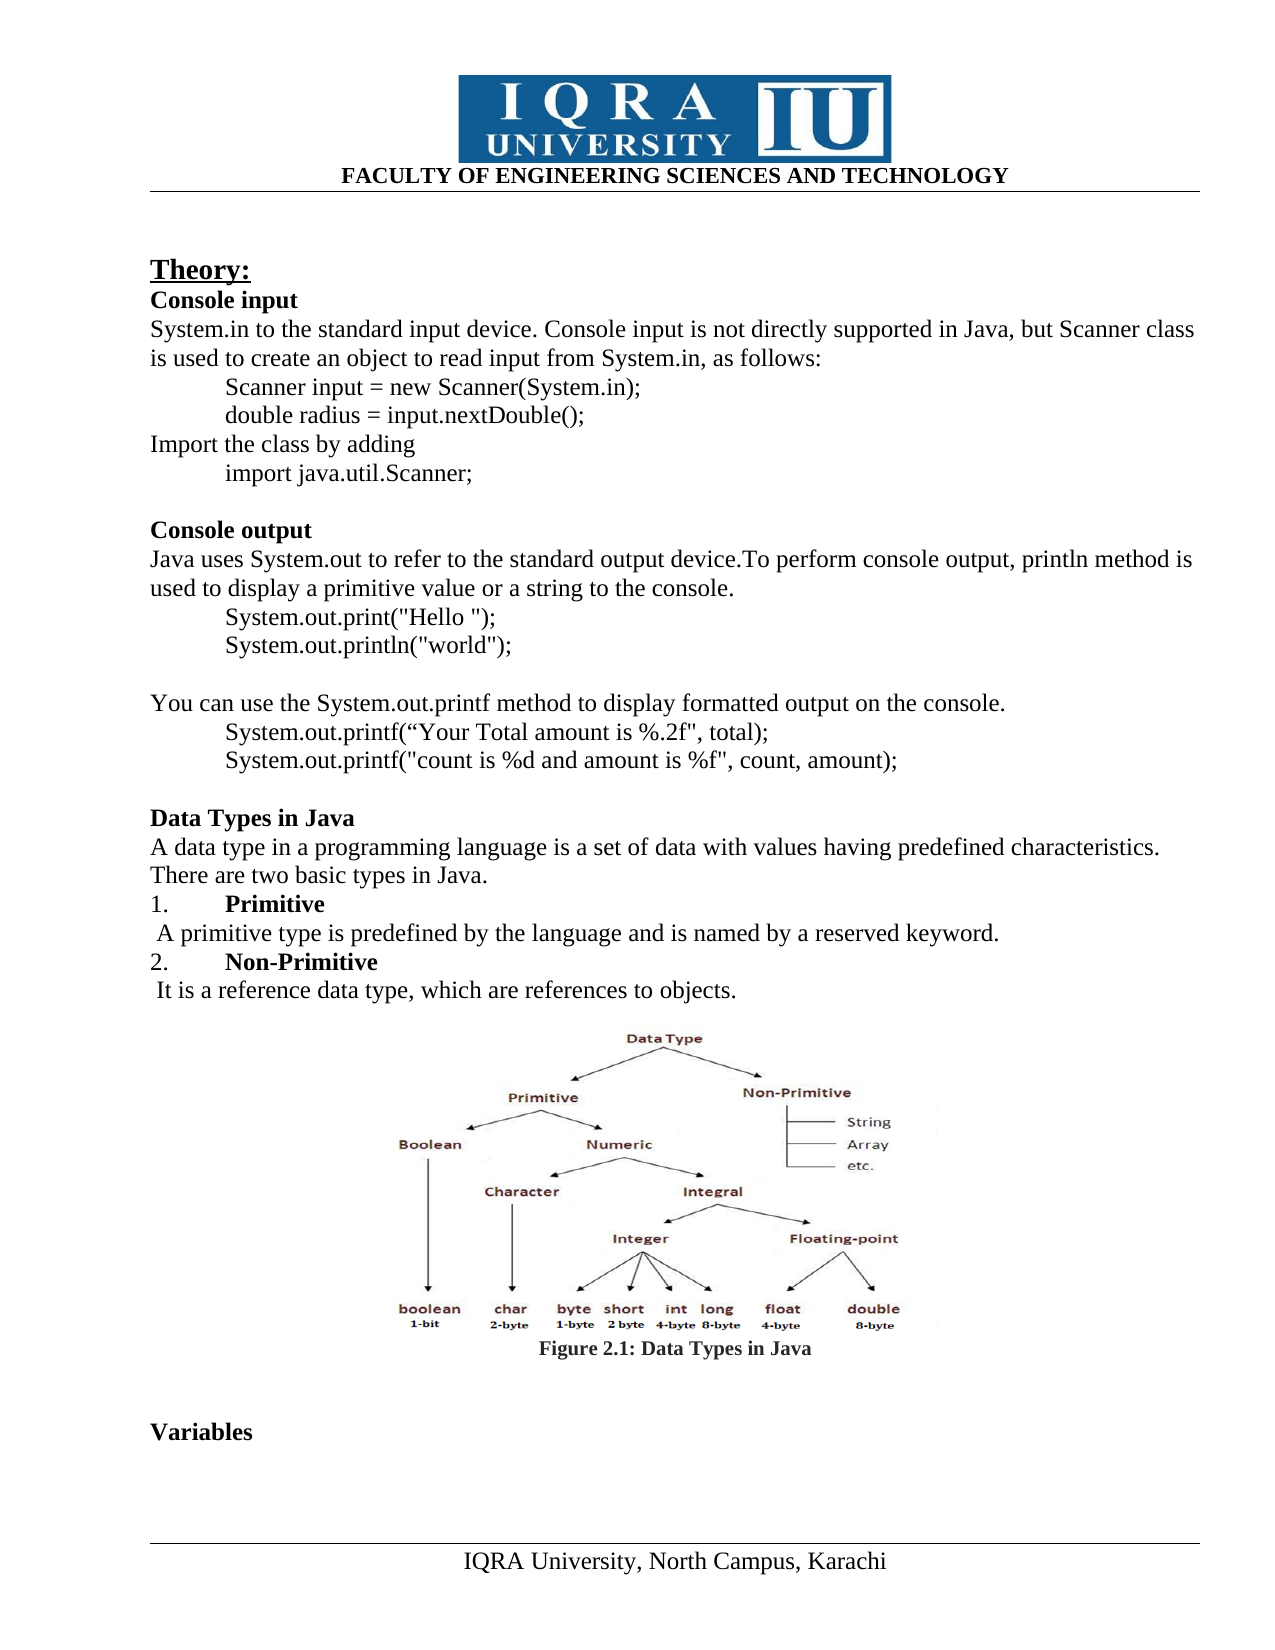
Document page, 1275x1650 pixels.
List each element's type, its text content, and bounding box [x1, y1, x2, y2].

text Figure 2.1: Data Types in Java [150, 1335, 1200, 1359]
text Java uses System.out to refer to the standard output device.To perform console output, println method is used to display a primitive value or a string to the console. [150, 544, 1200, 602]
text System.out.printf(“Your Total amount is %.2f", total); [150, 717, 1200, 745]
text Variables [150, 1417, 1200, 1446]
text You can use the System.out.printf method to display formatted output on the console. [150, 688, 1200, 717]
text Console output [150, 515, 1200, 544]
text Console input [150, 285, 1200, 314]
text System.out.printf("count is %d and amount is %f", count, amount); [150, 745, 1200, 774]
picture [458, 75, 892, 163]
text import java.util.Scanner; [150, 458, 1200, 487]
text A data type in a programming language is a set of data with values having predefined characteristics. [150, 832, 1200, 860]
text It is a reference data type, which are references to objects. [156, 975, 1200, 1004]
text System.in to the standard input device. Console input is not directly supported in Java, but Scanner class is used to create an object to read input from System.in, as follows: [150, 314, 1200, 372]
text There are two basic types in Java. [150, 860, 1200, 889]
text Data Types in Java [150, 803, 1200, 832]
list Primitive A primitive type is predefined by the language and is named by a reserved keyword. [150, 889, 1200, 947]
text Theory: [150, 252, 1200, 285]
text System.out.print("Hello "); [150, 602, 1200, 630]
list Non-Primitive [150, 947, 1200, 975]
text Scanner input = new Scanner(System.in); [150, 372, 1200, 400]
text double radius = input.nextDouble(); Import the class by adding [150, 400, 1200, 458]
picture [373, 1004, 977, 1336]
text System.out.println("world"); [150, 630, 1200, 688]
